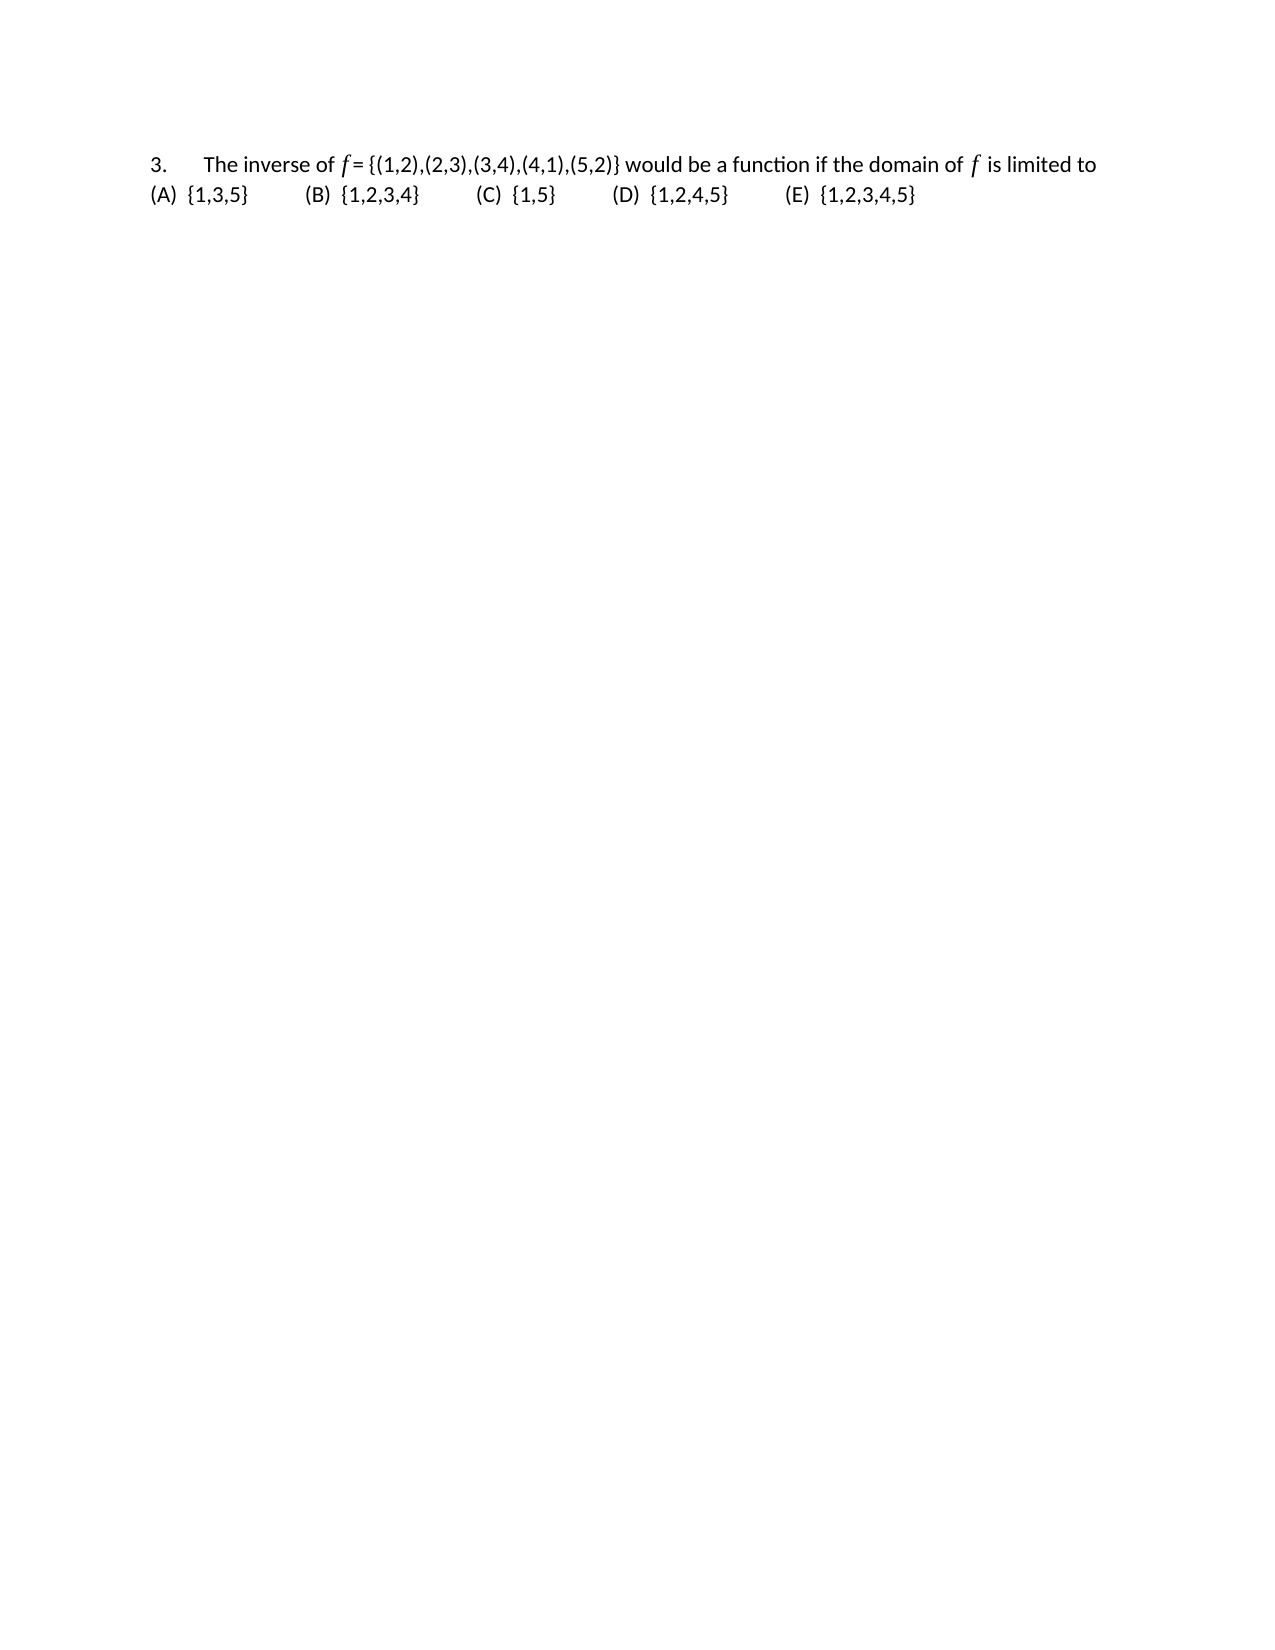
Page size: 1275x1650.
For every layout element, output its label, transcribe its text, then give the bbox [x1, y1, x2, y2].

text 3. The inverse of = {(1,2),(2,3),(3,4),(4,1),(5,2)} would be a function if the domain of is limited to (A) {1,3,5} (B) {1,2,3,4} (C) {1,5} (D) {1,2,4,5} (E) {1,2,3,4,5} [150, 150, 1125, 208]
